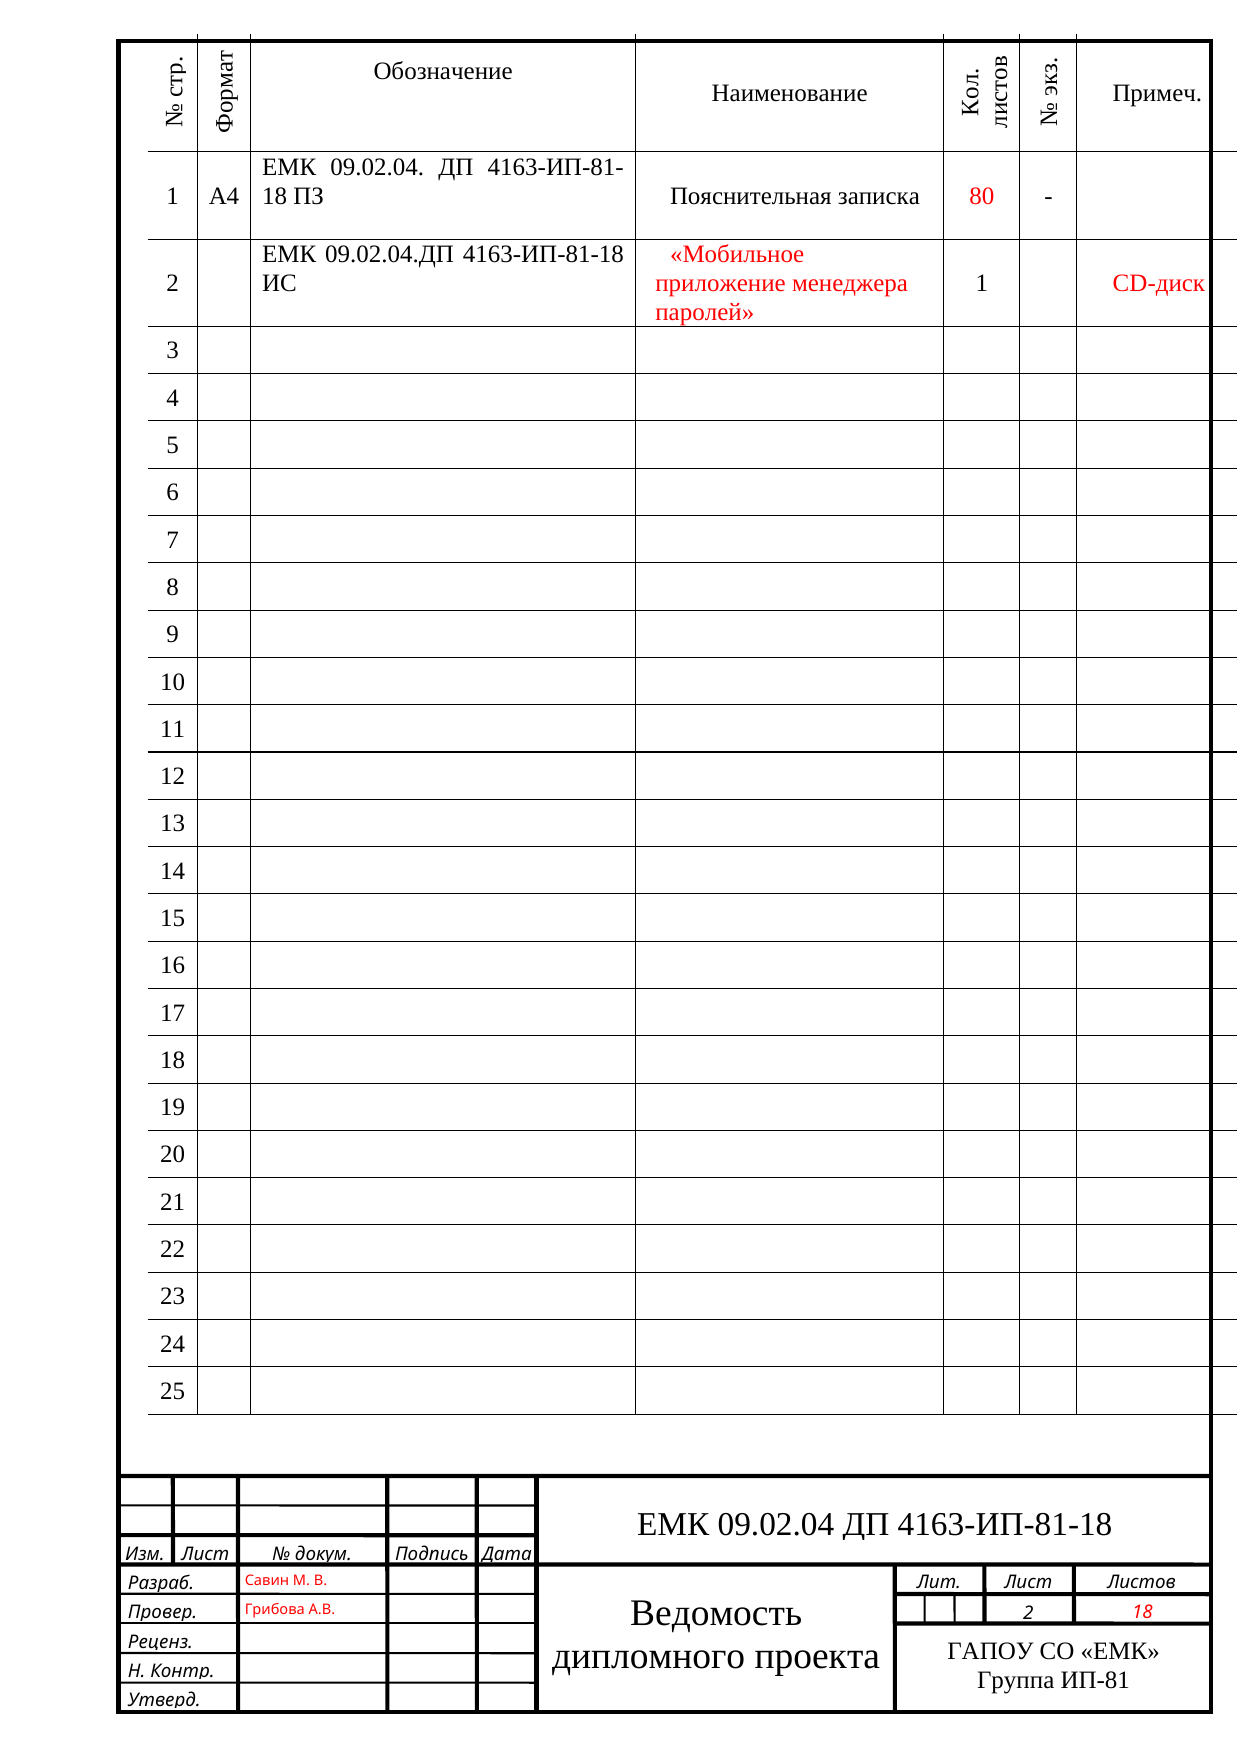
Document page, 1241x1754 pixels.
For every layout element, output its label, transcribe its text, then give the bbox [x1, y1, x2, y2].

table_cell 6 [148, 469, 197, 515]
table_cell 5 [148, 421, 197, 468]
table_cell [1020, 469, 1076, 515]
table_cell [636, 1178, 943, 1224]
table_cell [198, 1036, 250, 1082]
table_header Обозначение [251, 34, 635, 151]
table_cell [1020, 563, 1076, 609]
table_cell [198, 240, 250, 326]
table_cell [251, 989, 635, 1035]
table_cell [636, 327, 943, 373]
table_header Кол. листов [944, 34, 1019, 151]
table_cell [251, 942, 635, 988]
table_cell [1020, 1367, 1076, 1413]
table_cell [1020, 989, 1076, 1035]
table_cell [944, 1225, 1019, 1272]
table_cell [636, 469, 943, 515]
table_cell [198, 1131, 250, 1177]
table_cell [1020, 894, 1076, 941]
table_cell [198, 705, 250, 751]
table_header Наименование [636, 34, 943, 151]
table_cell 25 [148, 1367, 197, 1413]
table_cell [944, 705, 1019, 751]
table_cell [198, 989, 250, 1035]
table_cell [636, 753, 943, 799]
table_cell [1077, 516, 1237, 562]
table_cell [944, 563, 1019, 609]
table_cell [636, 800, 943, 846]
table_cell А4 [198, 152, 250, 238]
table_cell 16 [148, 942, 197, 988]
table_cell [198, 800, 250, 846]
table_cell [636, 658, 943, 704]
table_cell [1020, 1178, 1076, 1224]
table_cell [1020, 753, 1076, 799]
table_cell [251, 847, 635, 893]
table_cell 24 [148, 1320, 197, 1366]
table_cell [636, 1225, 943, 1272]
table_cell 11 [148, 705, 197, 751]
table_cell [251, 421, 635, 468]
table_cell [1077, 753, 1237, 799]
table_header Формат [198, 34, 250, 151]
table_cell [1077, 374, 1237, 420]
table_cell [636, 1320, 943, 1366]
table_cell [636, 989, 943, 1035]
table_cell [251, 611, 635, 657]
table_cell 80 [944, 152, 1019, 238]
table_cell [198, 516, 250, 562]
table_cell 7 [148, 516, 197, 562]
table_cell [944, 516, 1019, 562]
table_cell 18 [148, 1036, 197, 1082]
table_cell [251, 1084, 635, 1130]
table_cell [198, 374, 250, 420]
table_cell [1077, 1178, 1237, 1224]
table_cell [1077, 942, 1237, 988]
table_cell [251, 1225, 635, 1272]
table_cell [944, 1178, 1019, 1224]
table_cell [944, 753, 1019, 799]
table_cell [944, 1320, 1019, 1366]
table_cell 22 [148, 1225, 197, 1272]
table_cell [251, 1178, 635, 1224]
table_cell [1077, 1273, 1237, 1319]
table_cell 15 [148, 894, 197, 941]
table_cell - [1020, 152, 1076, 238]
table_cell [1077, 1367, 1237, 1413]
table_cell 23 [148, 1273, 197, 1319]
table_cell 9 [148, 611, 197, 657]
table_cell [1020, 705, 1076, 751]
table_cell [251, 1036, 635, 1082]
table_cell [1077, 152, 1237, 238]
table_cell [198, 894, 250, 941]
table_cell [1020, 1225, 1076, 1272]
table_cell 19 [148, 1084, 197, 1130]
table_cell [1077, 705, 1237, 751]
table_cell [198, 847, 250, 893]
table_cell [636, 1084, 943, 1130]
table_cell [1020, 421, 1076, 468]
table_cell 10 [148, 658, 197, 704]
table_cell [251, 563, 635, 609]
table_cell [944, 469, 1019, 515]
table_cell [198, 942, 250, 988]
table_cell [944, 1036, 1019, 1082]
table_cell [944, 374, 1019, 420]
table_cell [251, 374, 635, 420]
table_cell [1020, 847, 1076, 893]
table_cell [1077, 421, 1237, 468]
table_cell [1020, 800, 1076, 846]
table_cell [1020, 240, 1076, 326]
table_cell [1077, 1225, 1237, 1272]
table_cell [251, 469, 635, 515]
table_cell [1077, 894, 1237, 941]
table_cell [636, 942, 943, 988]
table_cell [148, 1415, 1237, 1464]
table_cell [251, 894, 635, 941]
table_cell [251, 658, 635, 704]
table_cell CD-диск [1077, 240, 1237, 326]
table_cell [198, 1084, 250, 1130]
table_header Примеч. [1077, 34, 1237, 151]
table_cell [198, 421, 250, 468]
table_cell [1077, 1084, 1237, 1130]
table_cell [198, 1225, 250, 1272]
table_cell 13 [148, 800, 197, 846]
table_cell 2 [148, 240, 197, 326]
table_cell [1077, 847, 1237, 893]
table_cell ЕМК 09.02.04. ДП 4163-ИП-81-18 ПЗ [251, 152, 635, 238]
table_cell [636, 516, 943, 562]
table_cell [198, 1273, 250, 1319]
table_cell ЕМК 09.02.04.ДП 4163-ИП-81-18 ИС [251, 240, 635, 326]
table_cell [636, 421, 943, 468]
table_cell [1020, 942, 1076, 988]
table_cell [636, 563, 943, 609]
table_cell [1020, 1320, 1076, 1366]
table_cell [198, 1320, 250, 1366]
table_cell [636, 1036, 943, 1082]
table_cell [198, 327, 250, 373]
table_cell [944, 894, 1019, 941]
table_cell [944, 800, 1019, 846]
table_cell [944, 1273, 1019, 1319]
table_cell [944, 942, 1019, 988]
table_cell [251, 705, 635, 751]
table_cell 14 [148, 847, 197, 893]
table_cell [1077, 1036, 1237, 1082]
table_cell [1077, 469, 1237, 515]
table_cell [1020, 1036, 1076, 1082]
table_cell 17 [148, 989, 197, 1035]
table_cell [1077, 989, 1237, 1035]
table_cell [636, 705, 943, 751]
table_cell 20 [148, 1131, 197, 1177]
table_cell [1020, 1084, 1076, 1130]
table_cell [251, 516, 635, 562]
table_cell [944, 421, 1019, 468]
table_cell [198, 753, 250, 799]
table_cell 1 [944, 240, 1019, 326]
table_cell [1020, 1273, 1076, 1319]
table_cell 8 [148, 563, 197, 609]
table_cell [1020, 611, 1076, 657]
table_cell [1020, 658, 1076, 704]
table_cell [1077, 1131, 1237, 1177]
table_cell [198, 469, 250, 515]
table_cell [251, 800, 635, 846]
table_cell [944, 847, 1019, 893]
table_cell [1077, 611, 1237, 657]
table_cell [636, 611, 943, 657]
table_cell 1 [148, 152, 197, 238]
table_cell [251, 327, 635, 373]
table_header № экз. [1020, 34, 1076, 151]
table_cell [1020, 1131, 1076, 1177]
table_cell [251, 753, 635, 799]
table_cell [1077, 563, 1237, 609]
table_cell [251, 1131, 635, 1177]
table_cell [636, 1273, 943, 1319]
table_cell [636, 374, 943, 420]
table_cell [198, 611, 250, 657]
table_cell Пояснительная записка [636, 152, 943, 238]
table_cell [198, 563, 250, 609]
table_cell [636, 894, 943, 941]
table_cell [1020, 516, 1076, 562]
table_cell [1020, 374, 1076, 420]
table_cell [636, 1131, 943, 1177]
table_cell «Мобильное приложение менеджера паролей» [636, 240, 943, 326]
table_cell [636, 847, 943, 893]
table_cell [1077, 1320, 1237, 1366]
table_cell [944, 1131, 1019, 1177]
table_cell [1077, 327, 1237, 373]
table_cell 21 [148, 1178, 197, 1224]
table_cell [1020, 327, 1076, 373]
table_cell [944, 327, 1019, 373]
table_cell [944, 658, 1019, 704]
table_cell [198, 658, 250, 704]
table_header № стр. [148, 34, 197, 151]
table_cell [198, 1367, 250, 1413]
table_cell [944, 1367, 1019, 1413]
table_cell [251, 1367, 635, 1413]
table_cell [251, 1273, 635, 1319]
table_cell [1077, 800, 1237, 846]
table_cell [251, 1320, 635, 1366]
table_cell [198, 1178, 250, 1224]
table_cell 3 [148, 327, 197, 373]
table_cell 4 [148, 374, 197, 420]
table_cell [636, 1367, 943, 1413]
table_cell [1077, 658, 1237, 704]
table_cell [944, 611, 1019, 657]
table_cell [944, 1084, 1019, 1130]
table_cell 12 [148, 753, 197, 799]
table_cell [944, 989, 1019, 1035]
